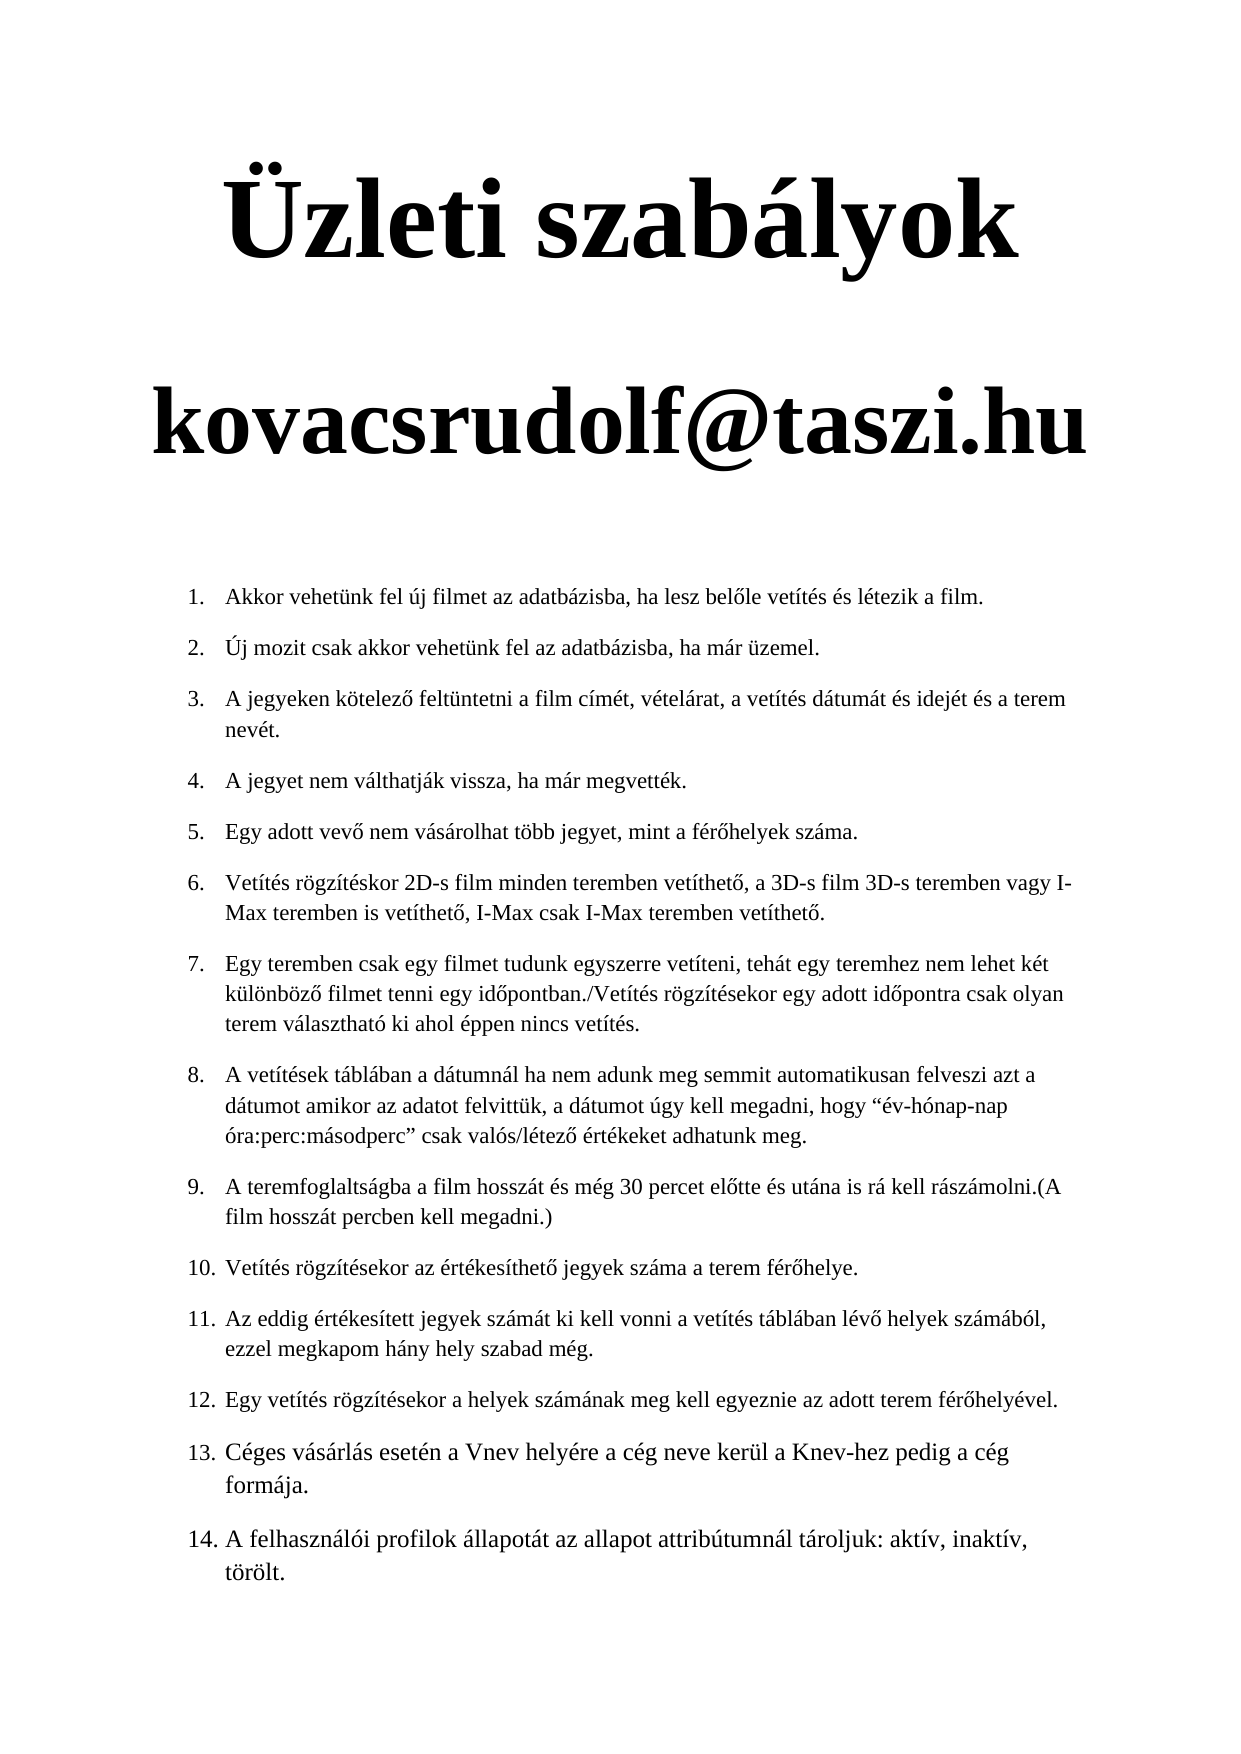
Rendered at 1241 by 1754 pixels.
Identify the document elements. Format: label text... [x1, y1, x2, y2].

list A jegyeken kötelező feltüntetni a film címét, vételárat, a vetítés dátumát és idejét és a terem nevét. [187, 685, 1090, 742]
list Vetítés rögzítésekor az értékesíthető jegyek száma a terem férőhelye. [187, 1254, 1090, 1281]
text Üzleti szabályok [150, 150, 1090, 282]
list Egy vetítés rögzítésekor a helyek számának meg kell egyeznie az adott terem férőhelyével. [187, 1386, 1090, 1413]
text kovacsrudolf@taszi.hu [150, 364, 1090, 474]
list A teremfoglaltságba a film hosszát és még 30 percet előtte és utána is rá kell rászámolni.(A film hosszát percben kell megadni.) [187, 1173, 1090, 1229]
list Vetítés rögzítéskor 2D-s film minden teremben vetíthető, a 3D-s film 3D-s teremben vagy I-Max teremben is vetíthető, I-Max csak I-Max teremben vetíthető. [187, 869, 1090, 925]
list A felhasználói profilok állapotát az allapot attribútumnál tároljuk: aktív, inaktív, törölt. [187, 1524, 1090, 1586]
list Céges vásárlás esetén a Vnev helyére a cég neve kerül a Knev-hez pedig a cég formája. [187, 1437, 1090, 1499]
list Új mozit csak akkor vehetünk fel az adatbázisba, ha már üzemel. [187, 634, 1090, 661]
list Egy adott vevő nem vásárolhat több jegyet, mint a férőhelyek száma. [187, 818, 1090, 844]
list A jegyet nem válthatják vissza, ha már megvették. [187, 767, 1090, 793]
list Akkor vehetünk fel új filmet az adatbázisba, ha lesz belőle vetítés és létezik a film. [187, 583, 1090, 610]
list A vetítések táblában a dátumnál ha nem adunk meg semmit automatikusan felveszi azt a dátumot amikor az adatot felvittük, a dátumot úgy kell megadni, hogy “év-hónap-nap óra:perc:másodperc” csak valós/létező értékeket adhatunk meg. [187, 1061, 1090, 1148]
list Egy teremben csak egy filmet tudunk egyszerre vetíteni, tehát egy teremhez nem lehet két különböző filmet tenni egy időpontban./Vetítés rögzítésekor egy adott időpontra csak olyan terem választható ki ahol éppen nincs vetítés. [187, 950, 1090, 1037]
list Az eddig értékesített jegyek számát ki kell vonni a vetítés táblában lévő helyek számából, ezzel megkapom hány hely szabad még. [187, 1305, 1090, 1362]
